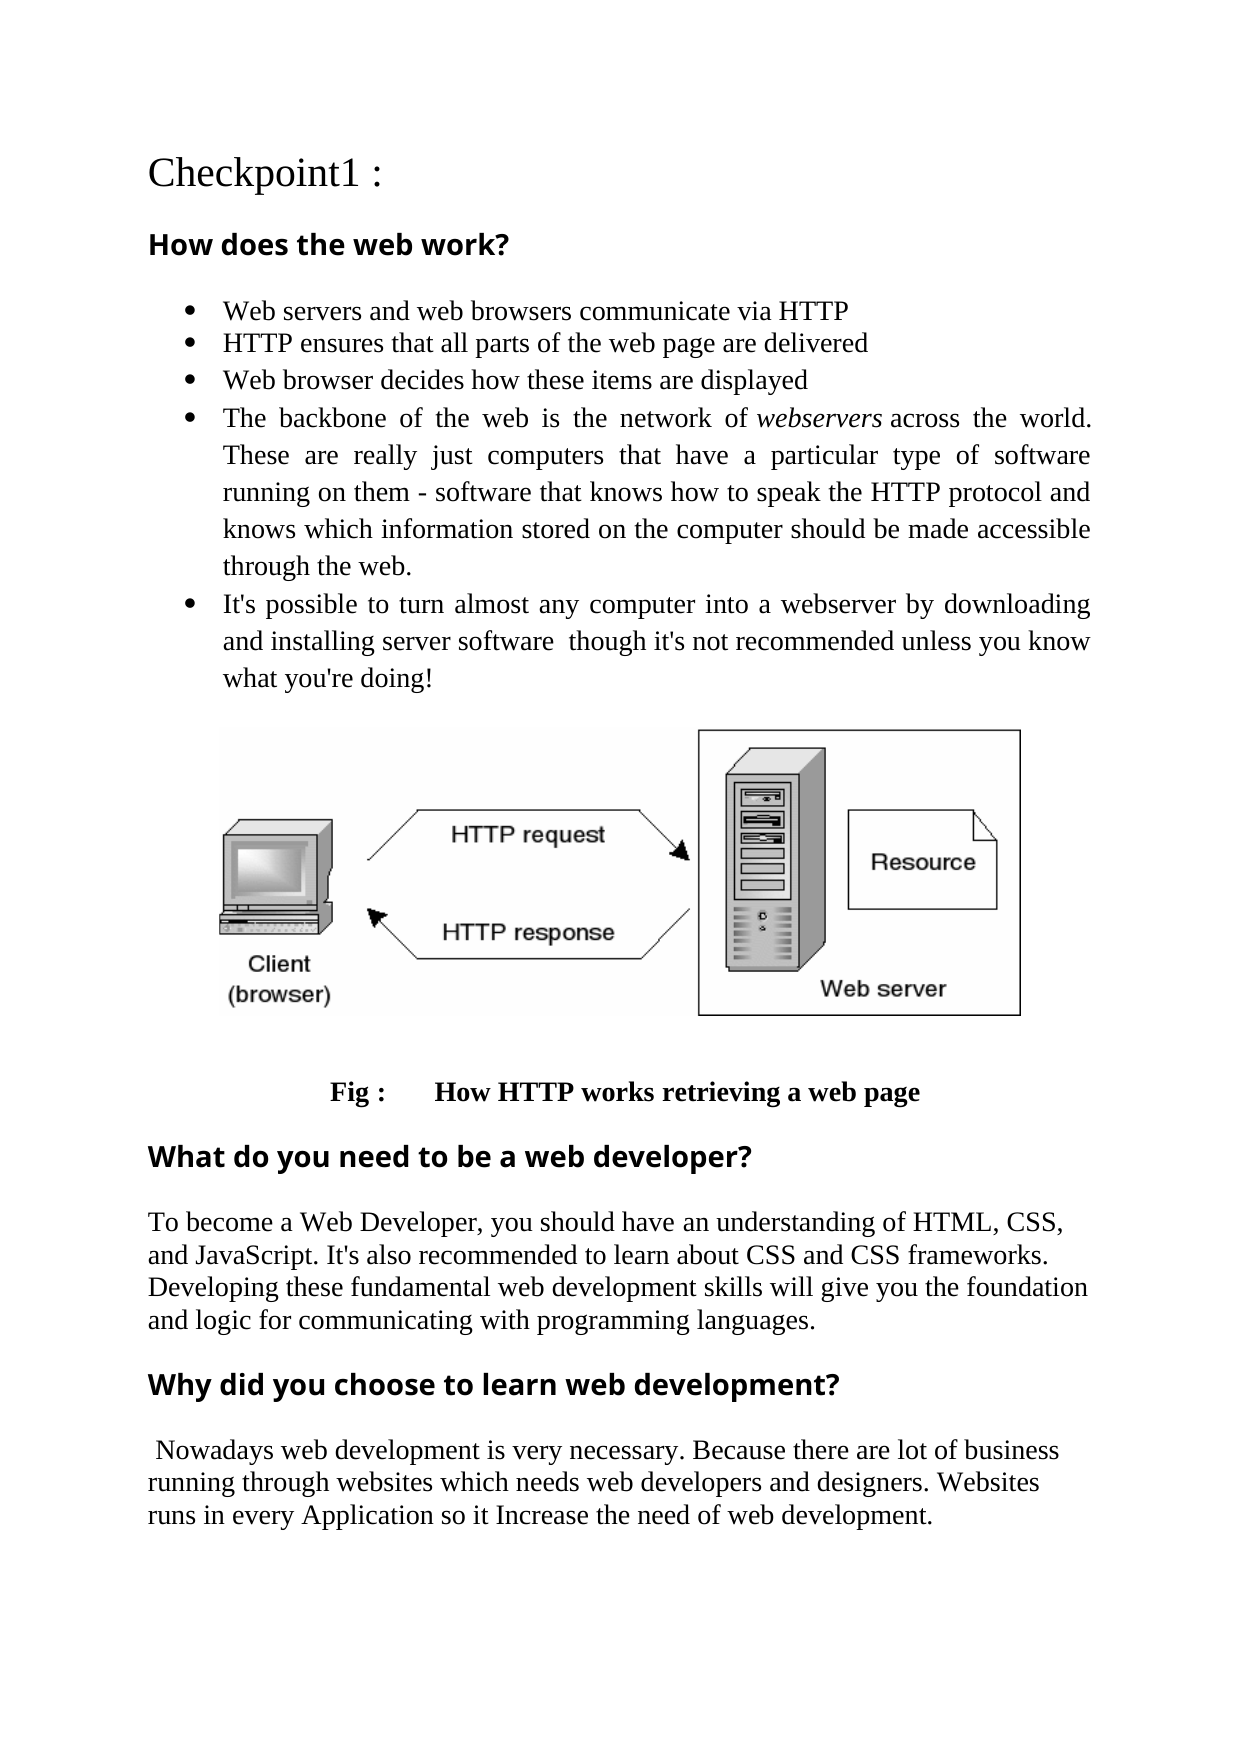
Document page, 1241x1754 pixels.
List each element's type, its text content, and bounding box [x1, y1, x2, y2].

list Web browser decides how these items are displayed [185, 363, 1093, 396]
text Fig : How HTTP works retrieving a web page [148, 1075, 1093, 1107]
text Nowadays web development is very necessary. Because there are lot of business running through websites which needs web developers and designers. Websites runs in every Application so it Increase the need of web development. [148, 1433, 1093, 1530]
picture [219, 727, 1021, 1016]
list HTTP ensures that all parts of the web page are delivered [185, 326, 1093, 358]
list The backbone of the web is the network of webservers across the world. These are really just computers that have a particular type of software running on them - software that knows how to speak the HTTP protocol and knows which information stored on the computer should be made accessible through the web. [185, 401, 1093, 582]
list It's possible to turn almost any computer into a webserver by downloading and installing server software though it's not recommended unless you know what you're doing! [185, 587, 1093, 693]
text How does the web work? [148, 225, 1093, 264]
list Web servers and web browsers communicate via HTTP [185, 293, 1093, 326]
text What do you need to be a web developer? [148, 1137, 1093, 1176]
text To become a Web Developer, you should have an understanding of HTML, CSS, and JavaScript. It's also recommended to learn about CSS and CSS frameworks. Developing these fundamental web development skills will give you the foundation and logic for communicating with programming languages. [148, 1206, 1093, 1335]
text Checkpoint1 : [148, 148, 1093, 196]
text Why did you choose to learn web development? [148, 1364, 1093, 1404]
